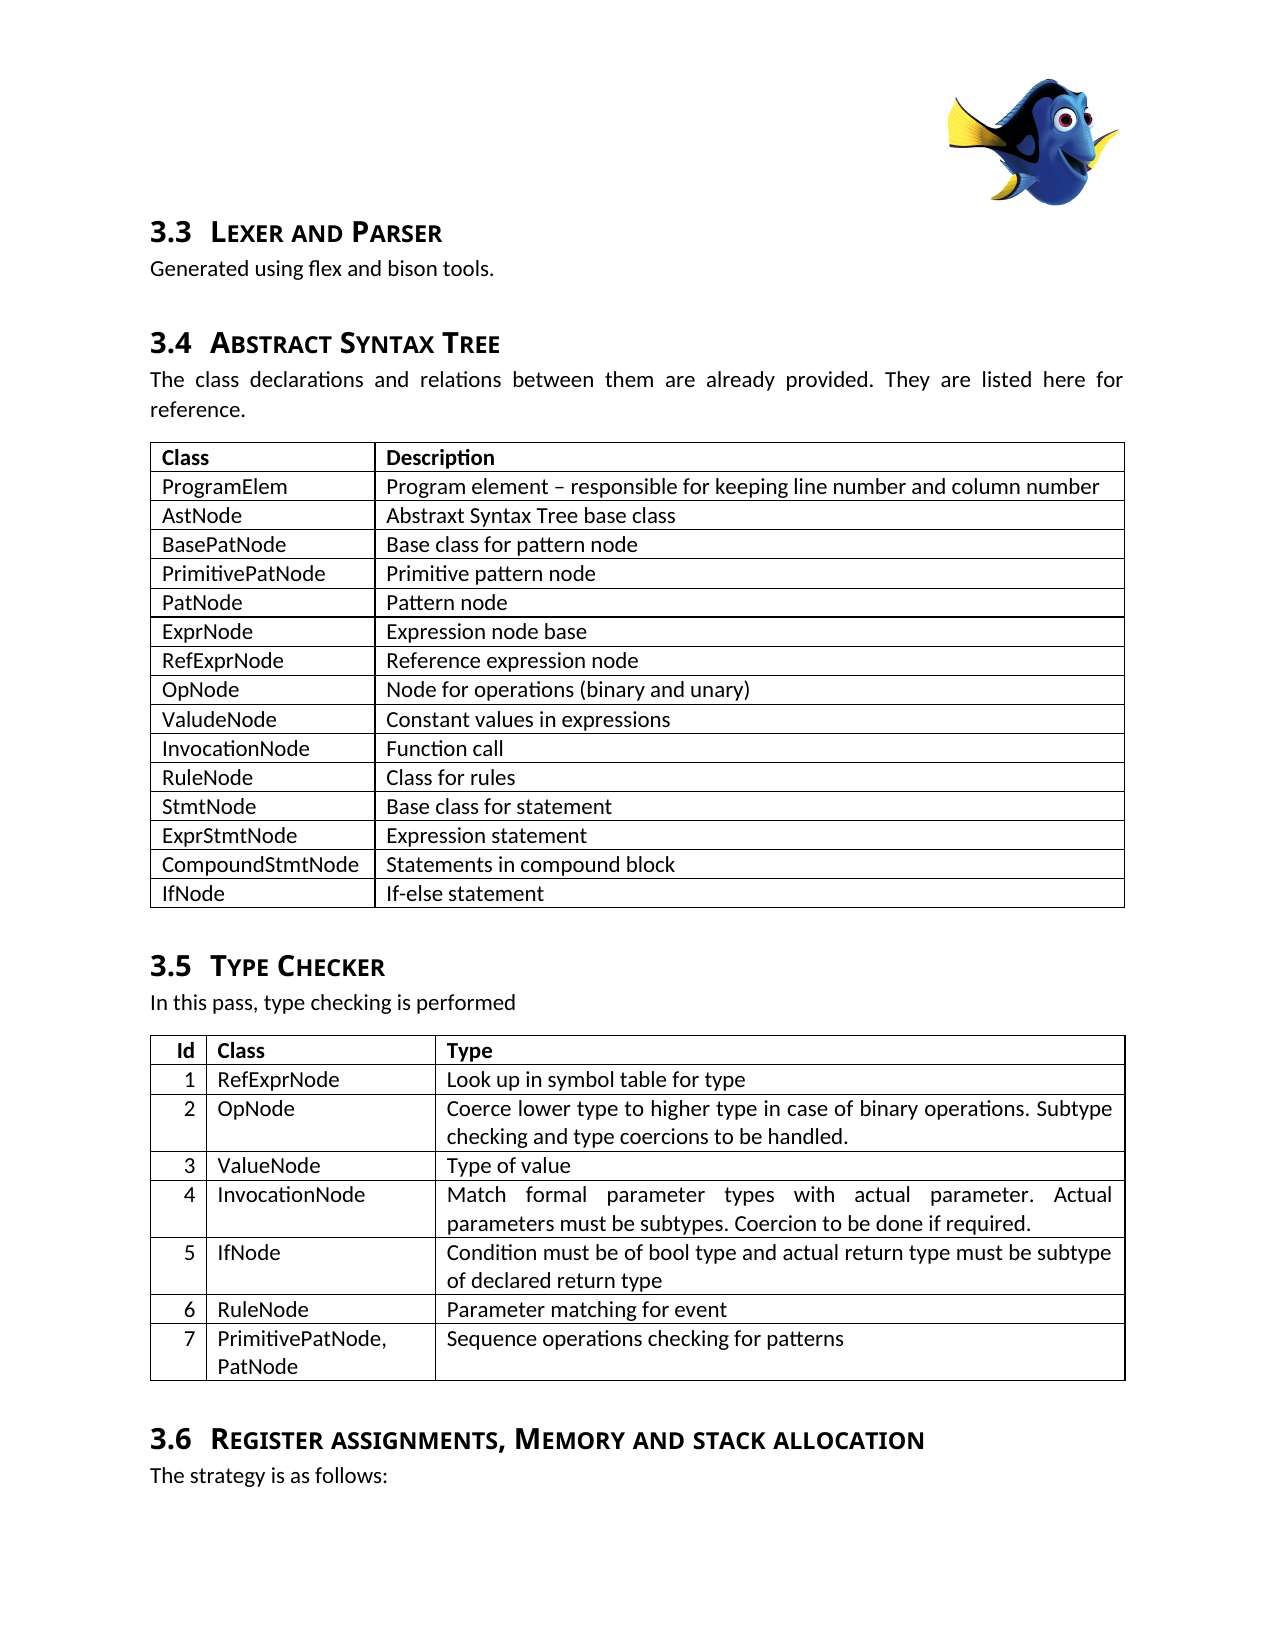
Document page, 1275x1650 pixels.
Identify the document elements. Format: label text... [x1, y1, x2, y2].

picture [941, 75, 1125, 212]
table_header Class [151, 443, 374, 471]
table_cell ValudeNode [151, 705, 374, 733]
table_cell Match formal parameter types with actual parameter. Actual parameters must be subtypes. Coercion to be done if required. [436, 1181, 1124, 1237]
table_header Type [436, 1036, 1124, 1064]
table_cell ExprStmtNode [151, 821, 374, 849]
table_cell Expression node base [376, 618, 1124, 646]
table_cell Class for rules [376, 763, 1124, 791]
table_header Description [376, 443, 1124, 471]
table_cell ProgramElem [151, 472, 374, 500]
table_cell Look up in symbol table for type [436, 1065, 1124, 1093]
subtitle Lexer and Parser [150, 212, 1125, 251]
table_cell Pattern node [376, 589, 1124, 616]
table_cell ValueNode [207, 1152, 435, 1179]
text In this pass, type checking is performed [150, 988, 1125, 1016]
table_cell IfNode [207, 1238, 435, 1294]
subtitle Register assignments, Memory and stack allocation [150, 1418, 1125, 1458]
table_cell 2 [151, 1095, 206, 1151]
table_cell OpNode [151, 676, 374, 704]
subtitle Abstract Syntax Tree [150, 322, 1125, 362]
table_cell Function call [376, 734, 1124, 762]
table_cell 4 [151, 1181, 206, 1237]
table_cell 6 [151, 1295, 206, 1323]
table_cell PrimitivePatNode [151, 559, 374, 587]
table_cell Sequence operations checking for patterns [436, 1324, 1124, 1380]
table_cell StmtNode [151, 792, 374, 820]
table_cell Base class for statement [376, 792, 1124, 820]
table_cell Abstraxt Syntax Tree base class [376, 501, 1124, 529]
table_cell PrimitivePatNode, PatNode [207, 1324, 435, 1380]
table_cell InvocationNode [151, 734, 374, 762]
table_cell Type of value [436, 1152, 1124, 1179]
table_header Class [207, 1036, 435, 1064]
table_cell IfNode [151, 879, 374, 907]
table_cell Reference expression node [376, 647, 1124, 674]
table_cell Statements in compound block [376, 850, 1124, 878]
table_cell 7 [151, 1324, 206, 1380]
table_cell Program element – responsible for keeping line number and column number [376, 472, 1124, 500]
table_cell AstNode [151, 501, 374, 529]
table_cell ExprNode [151, 618, 374, 646]
table_cell RuleNode [151, 763, 374, 791]
table_cell OpNode [207, 1095, 435, 1151]
table_cell Node for operations (binary and unary) [376, 676, 1124, 704]
text Generated using flex and bison tools. [150, 254, 1125, 282]
table_cell CompoundStmtNode [151, 850, 374, 878]
table_cell InvocationNode [207, 1181, 435, 1237]
table_cell RefExprNode [151, 647, 374, 674]
table_cell Constant values in expressions [376, 705, 1124, 733]
subtitle Type Checker [150, 946, 1125, 985]
table_cell PatNode [151, 589, 374, 616]
table_cell 3 [151, 1152, 206, 1179]
table_cell Base class for pattern node [376, 530, 1124, 558]
table_cell Coerce lower type to higher type in case of binary operations. Subtype checking and type coercions to be handled. [436, 1095, 1124, 1151]
table_cell 5 [151, 1238, 206, 1294]
text The class declarations and relations between them are already provided. They are listed here for reference. [150, 365, 1125, 423]
table_cell 1 [151, 1065, 206, 1093]
table_header Id [151, 1036, 206, 1064]
table_cell BasePatNode [151, 530, 374, 558]
table_cell Parameter matching for event [436, 1295, 1124, 1323]
table_cell RefExprNode [207, 1065, 435, 1093]
table_cell Condition must be of bool type and actual return type must be subtype of declared return type [436, 1238, 1124, 1294]
table_cell Expression statement [376, 821, 1124, 849]
text The strategy is as follows: [150, 1461, 1125, 1489]
table_cell If-else statement [376, 879, 1124, 907]
table_cell Primitive pattern node [376, 559, 1124, 587]
table_cell RuleNode [207, 1295, 435, 1323]
